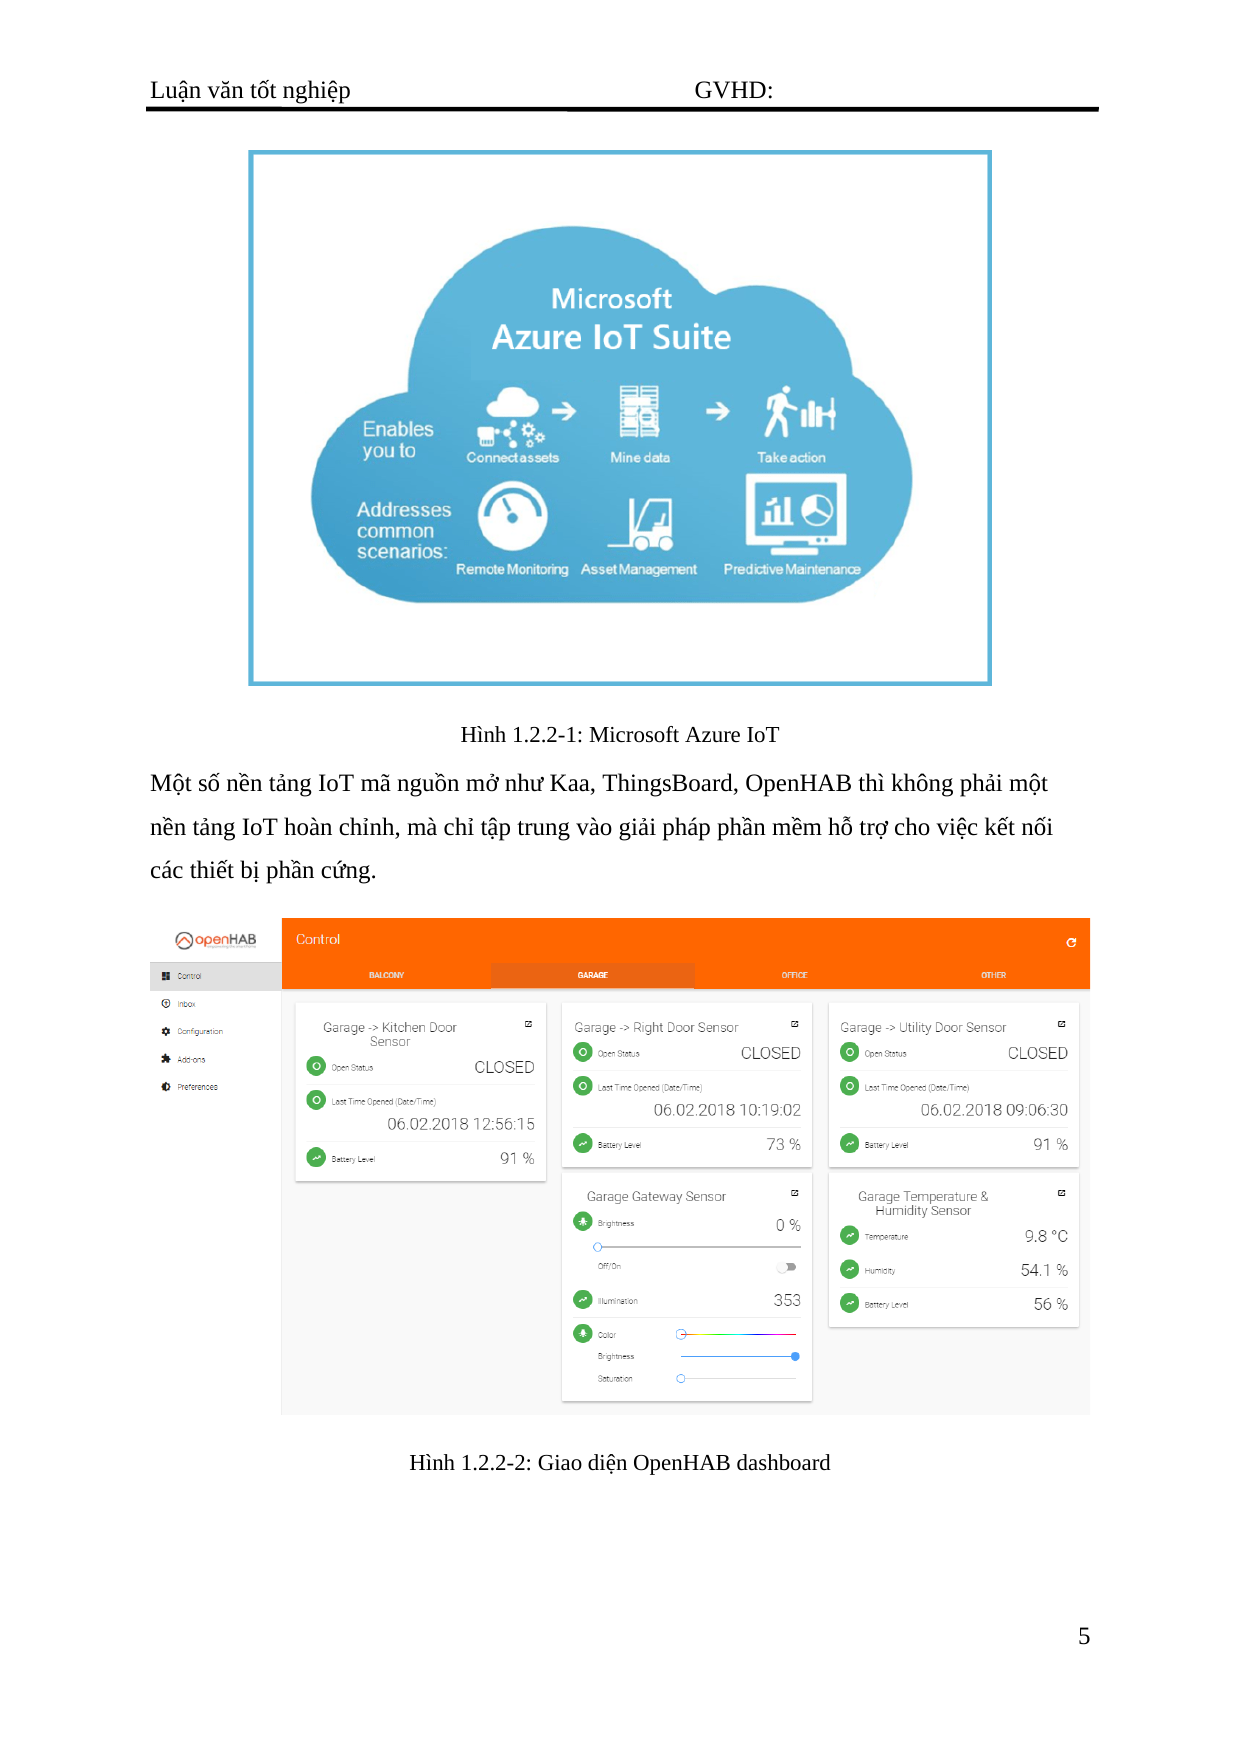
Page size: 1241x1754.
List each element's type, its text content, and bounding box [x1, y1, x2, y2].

text Hình 1.2.2-2: Giao diện OpenHAB dashboard [150, 1449, 1090, 1476]
text Một số nền tảng IoT mã nguồn mở như Kaa, ThingsBoard, OpenHAB thì không phải một nền tảng IoT hoàn chỉnh, mà chỉ tập trung vào giải pháp phần mềm hỗ trợ cho việc kết nối các thiết bị phần cứng. [150, 768, 1090, 883]
picture [150, 918, 1091, 1415]
picture [248, 150, 992, 686]
text Hình 1.2.2-1: Microsoft Azure IoT [150, 721, 1090, 748]
